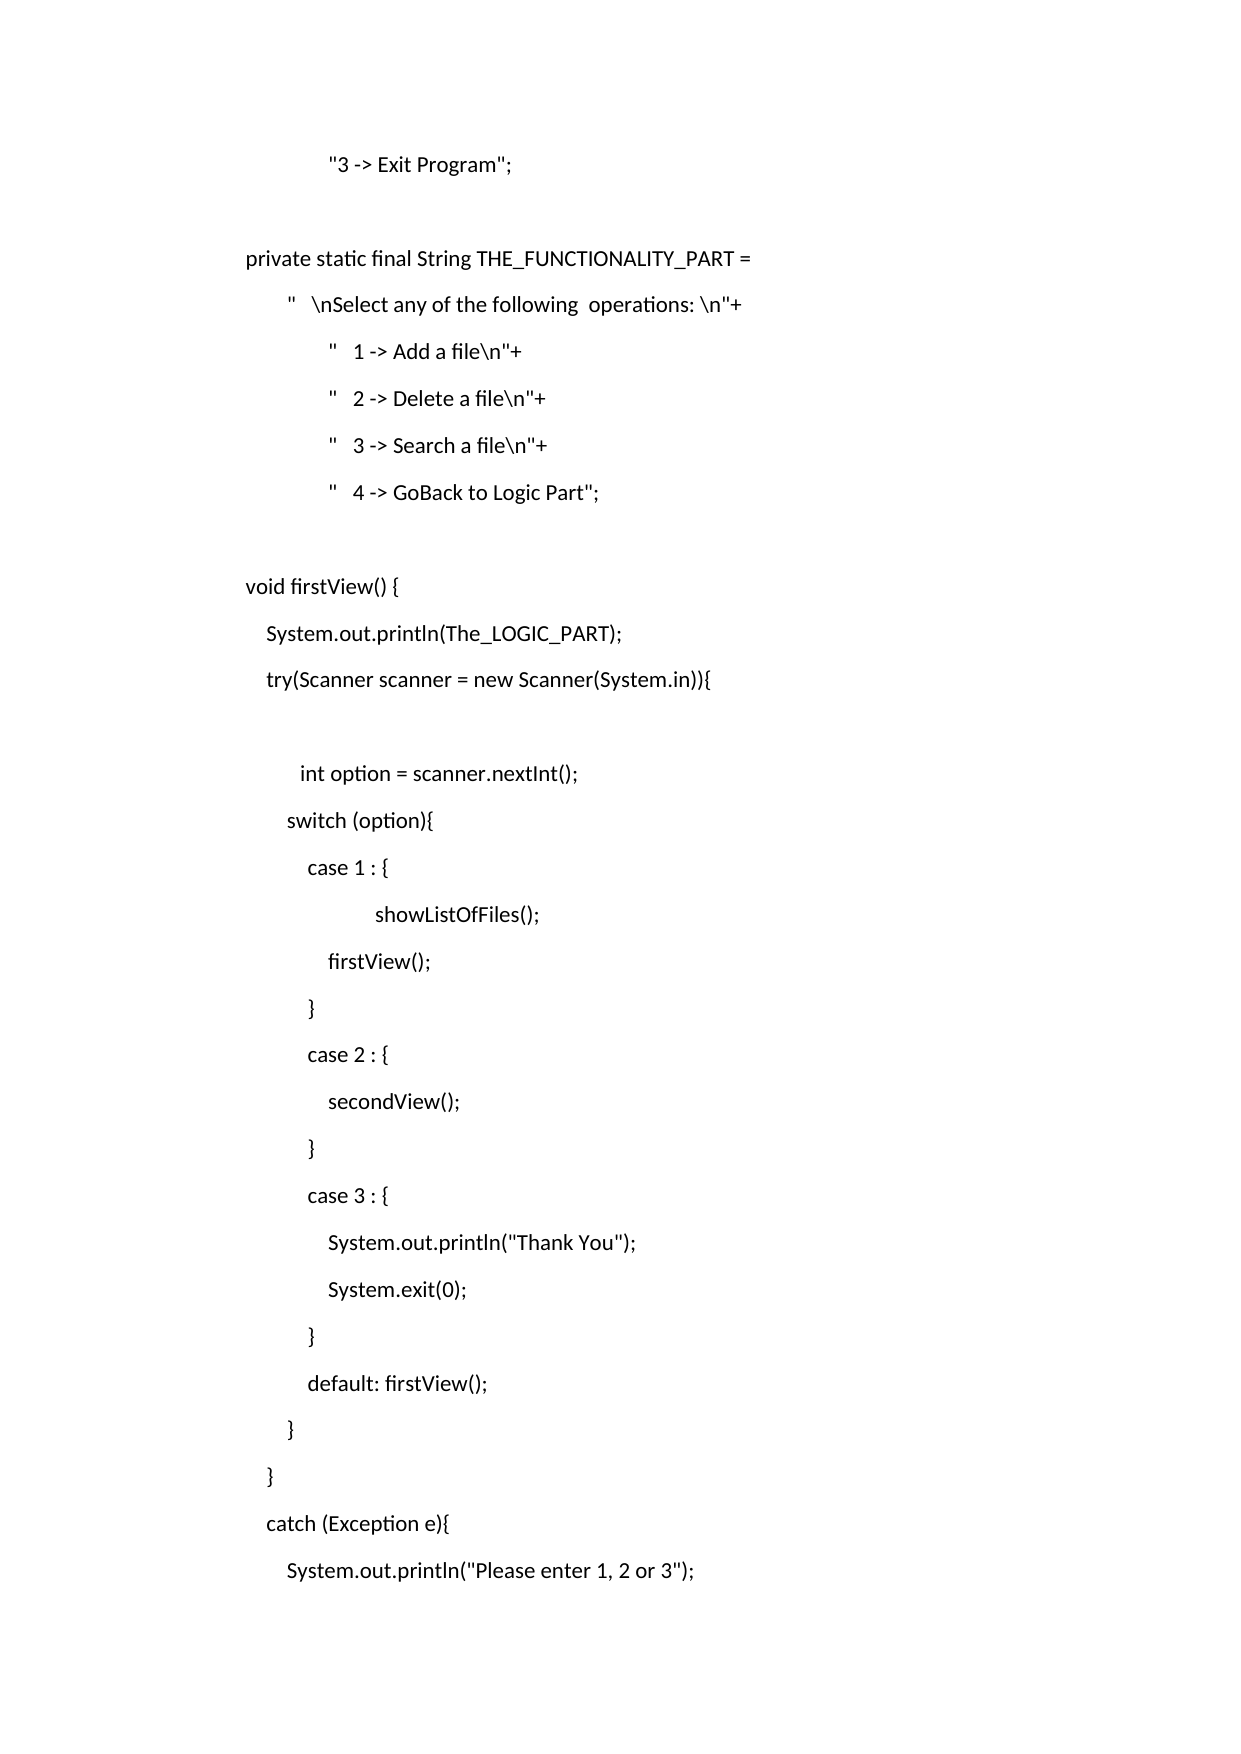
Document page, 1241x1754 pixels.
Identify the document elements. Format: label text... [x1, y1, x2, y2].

text } [150, 1322, 1090, 1350]
text void firstView() { [150, 572, 1090, 600]
text showListOfFiles(); [150, 900, 1090, 928]
text System.out.println("Thank You"); [150, 1228, 1090, 1256]
text try(Scanner scanner = new Scanner(System.in)){ [150, 666, 1090, 694]
text case 3 : { [150, 1181, 1090, 1209]
text switch (option){ [150, 806, 1090, 834]
text case 1 : { [150, 853, 1090, 881]
text } [150, 1134, 1090, 1162]
text firstView(); [150, 947, 1090, 975]
text default: firstView(); [150, 1369, 1090, 1397]
text " \nSelect any of the following operations: \n"+ [150, 291, 1090, 319]
text } [150, 994, 1090, 1022]
text } [150, 1462, 1090, 1491]
text System.out.println("Please enter 1, 2 or 3"); [150, 1556, 1090, 1584]
text private static final String THE_FUNCTIONALITY_PART = [150, 244, 1090, 272]
text secondView(); [150, 1087, 1090, 1116]
text "3 -> Exit Program"; [150, 150, 1090, 178]
text case 2 : { [150, 1041, 1090, 1069]
text System.out.println(The_LOGIC_PART); [150, 619, 1090, 647]
text } [150, 1416, 1090, 1444]
text catch (Exception e){ [150, 1509, 1090, 1537]
text " 2 -> Delete a file\n"+ [150, 384, 1090, 412]
text System.exit(0); [150, 1275, 1090, 1303]
text int option = scanner.nextInt(); [150, 759, 1090, 787]
text " 3 -> Search a file\n"+ [150, 431, 1090, 459]
text " 4 -> GoBack to Logic Part"; [150, 478, 1090, 506]
text " 1 -> Add a file\n"+ [150, 337, 1090, 366]
